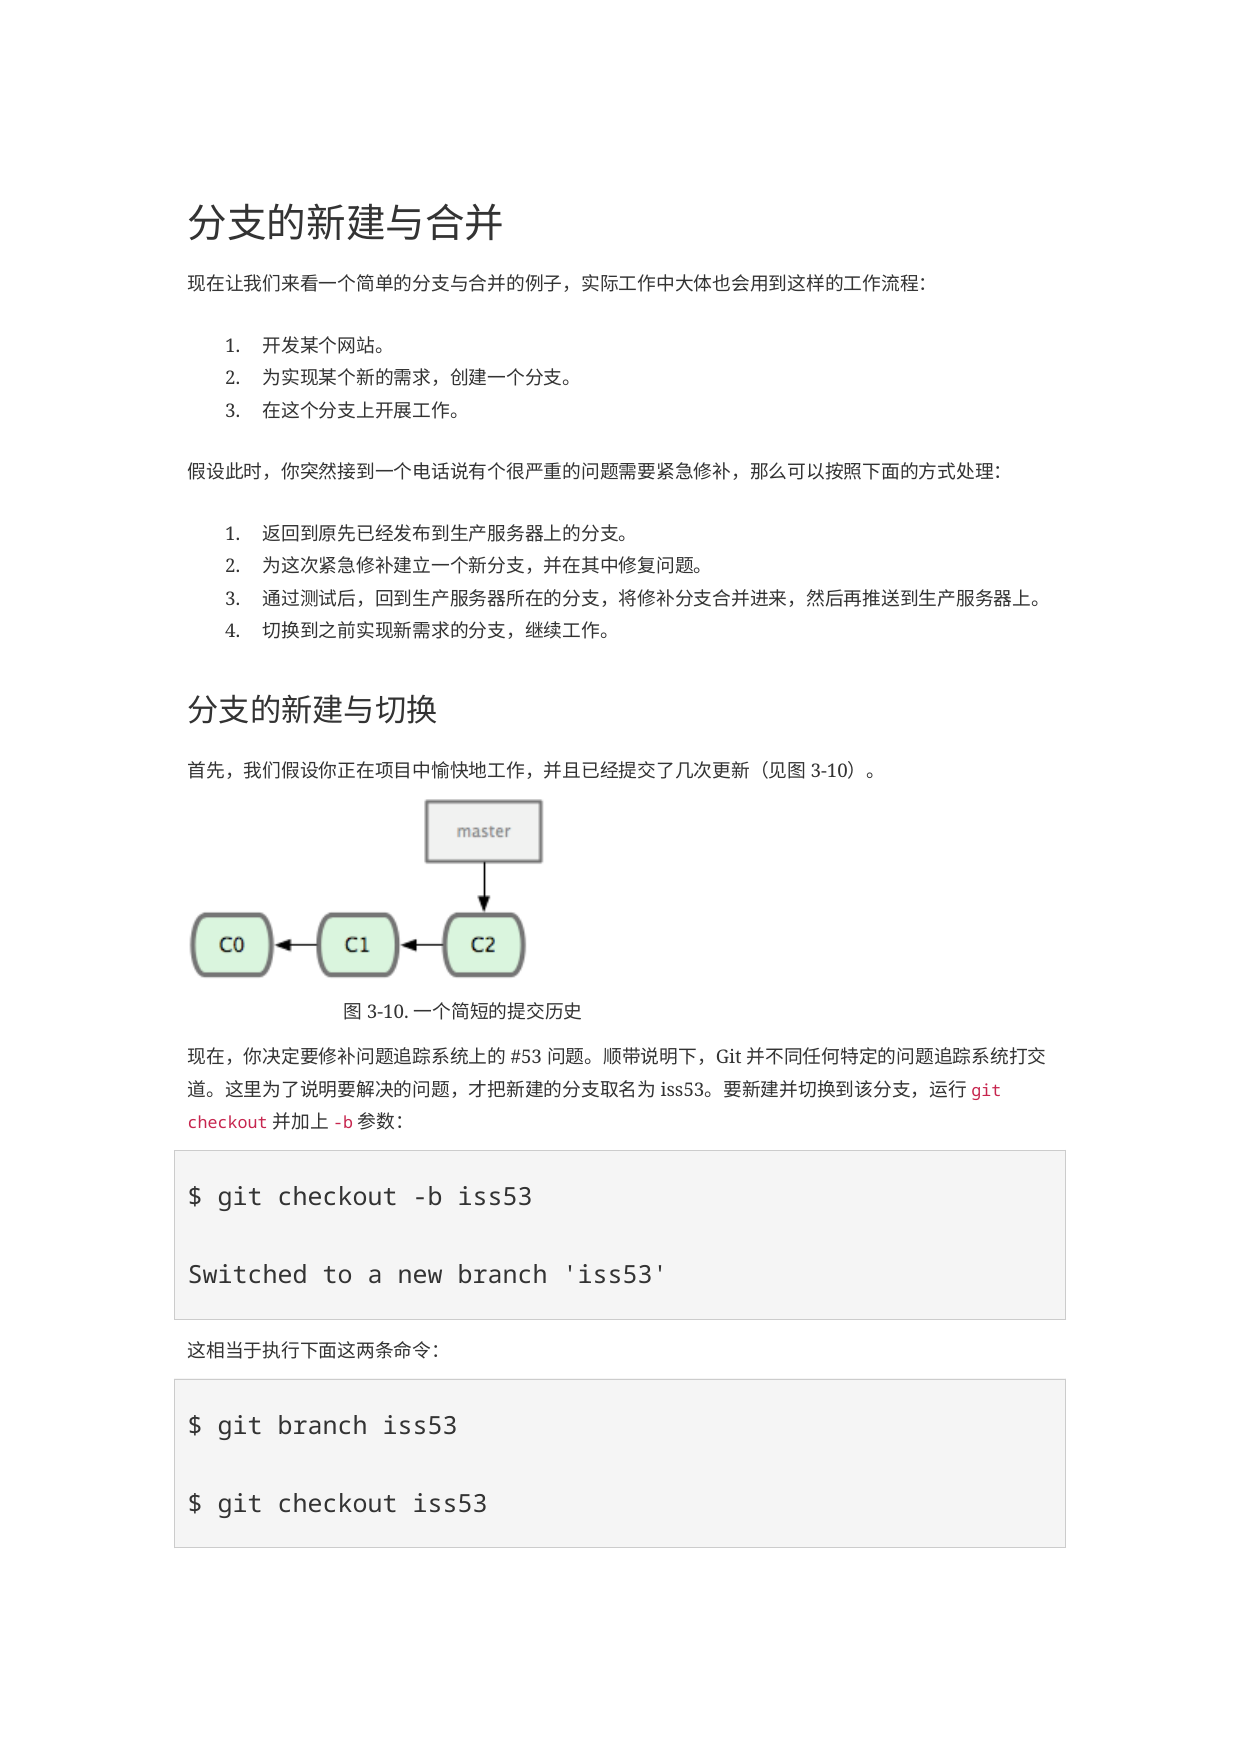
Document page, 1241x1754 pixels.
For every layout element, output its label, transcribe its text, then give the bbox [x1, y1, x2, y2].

text 首先，我们假设你正在项目中愉快地工作，并且已经提交了几次更新（见图 3-10）。 [187, 753, 1053, 786]
text 分支的新建与合并 [187, 188, 1053, 253]
list 通过测试后，回到生产服务器所在的分支，将修补分支合并进来，然后再推送到生产服务器上。 [225, 581, 1053, 613]
list 为实现某个新的需求，创建一个分支。 [225, 360, 1053, 393]
text 现在，你决定要修补问题追踪系统上的 #53 问题。顺带说明下，Git 并不同任何特定的问题追踪系统打交道。这里为了说明要解决的问题，才把新建的分支取名为 iss53。要新建并切换到该分支，运行 git checkout 并加上 -b 参数： [187, 1039, 1053, 1137]
text $ git branch iss53 [175, 1380, 1065, 1456]
text 分支的新建与切换 [187, 675, 1053, 740]
list 开发某个网站。 [225, 328, 1053, 360]
text 这相当于执行下面这两条命令： [187, 1333, 1053, 1365]
text $ git checkout iss53 [175, 1456, 1065, 1547]
text 假设此时，你突然接到一个电话说有个很严重的问题需要紧急修补，那么可以按照下面的方式处理： [187, 454, 1053, 487]
text $ git checkout -b iss53 [175, 1151, 1065, 1228]
list 切换到之前实现新需求的分支，继续工作。 [225, 613, 1053, 646]
list 为这次紧急修补建立一个新分支，并在其中修复问题。 [225, 548, 1053, 581]
list 在这个分支上开展工作。 [225, 393, 1053, 425]
picture [187, 798, 545, 979]
text Switched to a new branch 'iss53' [175, 1228, 1065, 1319]
list 返回到原先已经发布到生产服务器上的分支。 [225, 516, 1053, 548]
text 现在让我们来看一个简单的分支与合并的例子，实际工作中大体也会用到这样的工作流程： [187, 266, 1053, 298]
